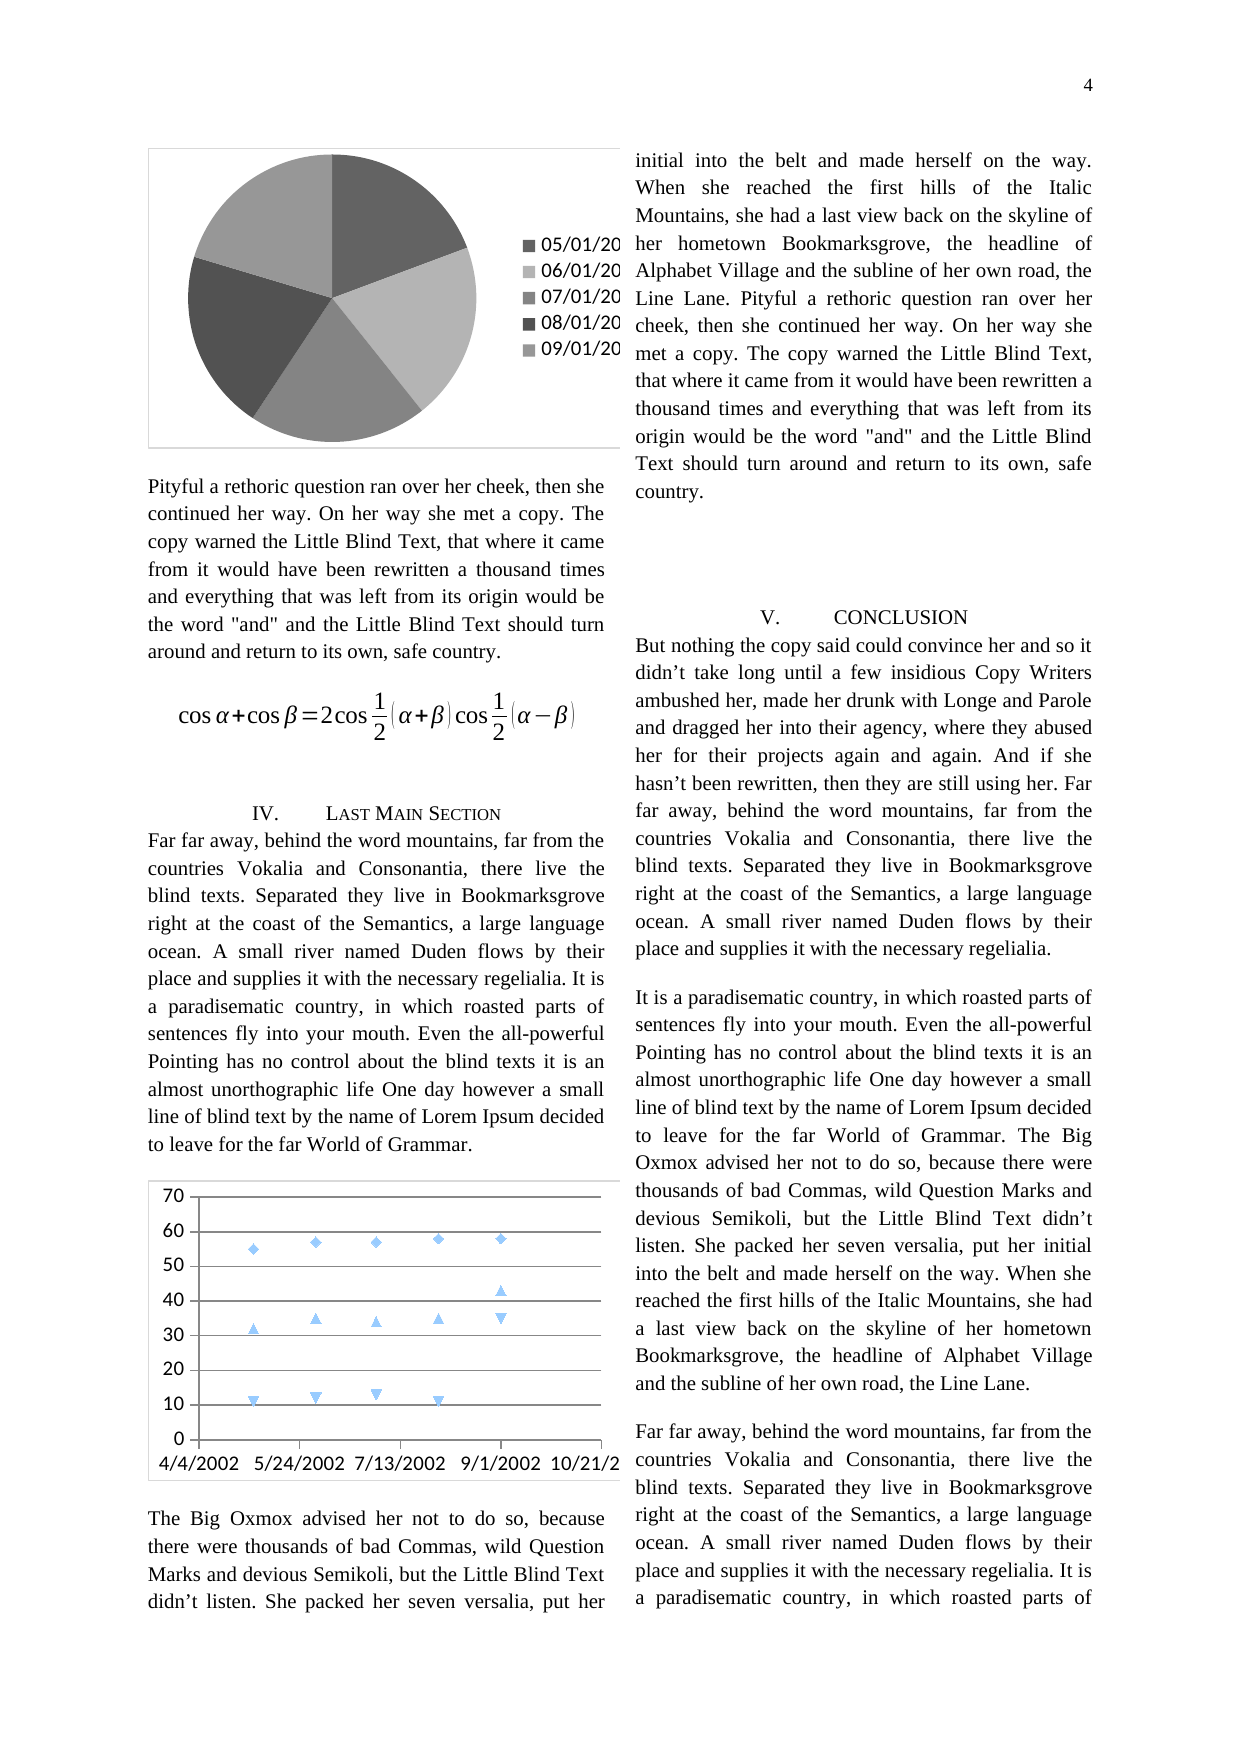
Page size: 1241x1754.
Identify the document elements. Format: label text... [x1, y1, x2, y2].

text But nothing the copy said could convince her and so it didn’t take long until a few insidious Copy Writers ambushed her, made her drunk with Longe and Parole and dragged her into their agency, where they abused her for their projects again and again. And if she hasn’t been rewritten, then they are still using her. Far far away, behind the word mountains, far from the countries Vokalia and Consonantia, there live the blind texts. Separated they live in Bookmarksgrove right at the coast of the Semantics, a large language ocean. A small river named Duden flows by their place and supplies it with the necessary regelialia. [635, 632, 1093, 960]
subtitle CONCLUSION [635, 605, 1093, 629]
text It is a paradisematic country, in which roasted parts of sentences fly into your mouth. Even the all-powerful Pointing has no control about the blind texts it is an almost unorthographic life One day however a small line of blind text by the name of Lorem Ipsum decided to leave for the far World of Grammar. The Big Oxmox advised her not to do so, because there were thousands of bad Commas, wild Question Marks and devious Semikoli, but the Little Blind Text didn’t listen. She packed her seven versalia, put her initial into the belt and made herself on the way. When she reached the first hills of the Italic Mountains, she had a last view back on the skyline of her hometown Bookmarksgrove, the headline of Alphabet Village and the subline of her own road, the Line Lane. [635, 984, 1093, 1395]
text The Big Oxmox advised her not to do so, because there were thousands of bad Commas, wild Question Marks and devious Semikoli, but the Little Blind Text didn’t listen. She packed her seven versalia, put her initial into the belt and made herself on the way. When she reached the first hills of the Italic Mountains, she had a last view back on the skyline of her hometown Bookmarksgrove, the headline of Alphabet Village and the subline of her own road, the Line Lane. Pityful a rethoric question ran over her cheek, then she continued her way. On her way she met a copy. The copy warned the Little Blind Text, that where it came from it would have been rewritten a thousand times and everything that was left from its origin would be the word "and" and the Little Blind Text should turn around and return to its own, safe country. [635, 148, 1093, 503]
subtitle Last Main Section [148, 801, 605, 824]
